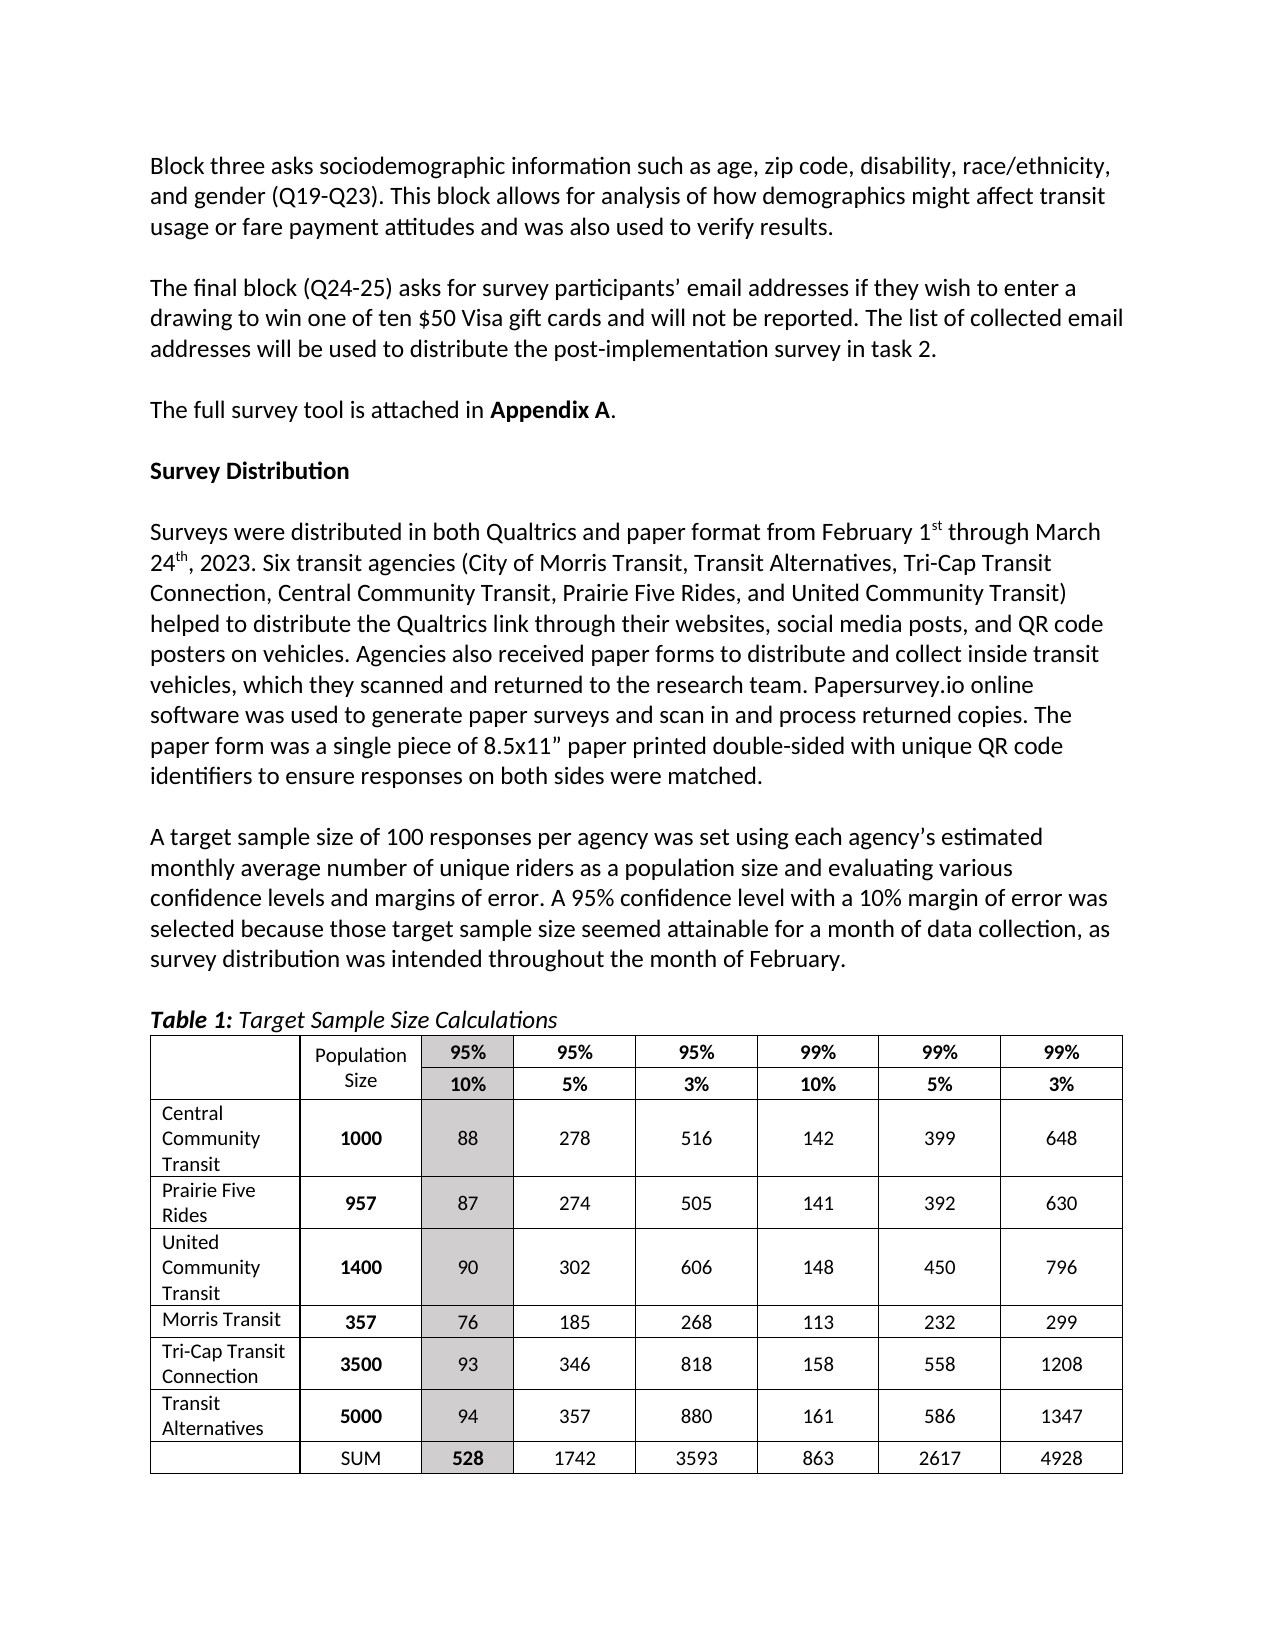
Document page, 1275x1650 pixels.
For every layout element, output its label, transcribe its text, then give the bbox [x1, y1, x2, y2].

table_cell 88 [422, 1100, 513, 1176]
table_cell 1742 [514, 1442, 635, 1473]
table_cell 1208 [1001, 1338, 1122, 1389]
table_cell 3% [1001, 1068, 1122, 1099]
table_cell 505 [636, 1177, 757, 1228]
table_cell 185 [514, 1306, 635, 1337]
table_cell Central Community Transit [151, 1100, 299, 1176]
table_cell 880 [636, 1390, 757, 1441]
table_header 95% [514, 1036, 635, 1067]
table_cell 1400 [301, 1229, 421, 1305]
table_cell [151, 1442, 299, 1473]
table_cell 5% [879, 1068, 1000, 1099]
table_cell 2617 [879, 1442, 1000, 1473]
table_cell 90 [422, 1229, 513, 1305]
table_cell 4928 [1001, 1442, 1122, 1473]
table_header 99% [1001, 1036, 1122, 1067]
table_cell 76 [422, 1306, 513, 1337]
table_cell 1000 [301, 1100, 421, 1176]
table_cell 299 [1001, 1306, 1122, 1337]
table_header [151, 1036, 299, 1099]
table_cell 5000 [301, 1390, 421, 1441]
table_cell 516 [636, 1100, 757, 1176]
table_cell 957 [301, 1177, 421, 1228]
table_cell 450 [879, 1229, 1000, 1305]
table_cell 586 [879, 1390, 1000, 1441]
table_cell 863 [758, 1442, 878, 1473]
table_cell 10% [422, 1068, 513, 1099]
table_cell 606 [636, 1229, 757, 1305]
table_cell SUM [301, 1442, 421, 1473]
table_cell 528 [422, 1442, 513, 1473]
table_cell 630 [1001, 1177, 1122, 1228]
table_cell 3500 [301, 1338, 421, 1389]
text The full survey tool is attached in Appendix A. [150, 394, 1125, 425]
table_cell 648 [1001, 1100, 1122, 1176]
table_cell 5% [514, 1068, 635, 1099]
table_cell 161 [758, 1390, 878, 1441]
table_cell 278 [514, 1100, 635, 1176]
table_cell 148 [758, 1229, 878, 1305]
table_cell 302 [514, 1229, 635, 1305]
text Table 1: Target Sample Size Calculations [150, 1004, 1125, 1035]
table_cell 93 [422, 1338, 513, 1389]
text The final block (Q24-25) asks for survey participants’ email addresses if they wish to enter a drawing to win one of ten $50 Visa gift cards and will not be reported. The list of collected email addresses will be used to distribute the post-implementation survey in task 2. [150, 272, 1125, 364]
table_cell 87 [422, 1177, 513, 1228]
table_cell Tri-Cap Transit Connection [151, 1338, 299, 1389]
table_cell 346 [514, 1338, 635, 1389]
table_cell 399 [879, 1100, 1000, 1176]
text A target sample size of 100 responses per agency was set using each agency’s estimated monthly average number of unique riders as a population size and evaluating various confidence levels and margins of error. A 95% confidence level with a 10% margin of error was selected because those target sample size seemed attainable for a month of data collection, as survey distribution was intended throughout the month of February. [150, 821, 1125, 974]
table_cell 558 [879, 1338, 1000, 1389]
table_cell 1347 [1001, 1390, 1122, 1441]
table_header 95% [422, 1036, 513, 1067]
text Block three asks sociodemographic information such as age, zip code, disability, race/ethnicity, and gender (Q19-Q23). This block allows for analysis of how demographics might affect transit usage or fare payment attitudes and was also used to verify results. [150, 150, 1125, 242]
table_cell 141 [758, 1177, 878, 1228]
table_cell 113 [758, 1306, 878, 1337]
table_cell 94 [422, 1390, 513, 1441]
table_header 99% [758, 1036, 878, 1067]
table_cell 142 [758, 1100, 878, 1176]
table_cell Transit Alternatives [151, 1390, 299, 1441]
text Surveys were distributed in both Qualtrics and paper format from February 1st through March 24th, 2023. Six transit agencies (City of Morris Transit, Transit Alternatives, Tri-Cap Transit Connection, Central Community Transit, Prairie Five Rides, and United Community Transit) helped to distribute the Qualtrics link through their websites, social media posts, and QR code posters on vehicles. Agencies also received paper forms to distribute and collect inside transit vehicles, which they scanned and returned to the research team. Papersurvey.io online software was used to generate paper surveys and scan in and process returned copies. The paper form was a single piece of 8.5x11” paper printed double-sided with unique QR code identifiers to ensure responses on both sides were matched. [150, 516, 1125, 791]
table_cell 232 [879, 1306, 1000, 1337]
table_cell 357 [514, 1390, 635, 1441]
table_cell 158 [758, 1338, 878, 1389]
table_cell 796 [1001, 1229, 1122, 1305]
table_cell 3593 [636, 1442, 757, 1473]
table_header Population Size [301, 1036, 421, 1099]
table_cell 392 [879, 1177, 1000, 1228]
table_cell Prairie Five Rides [151, 1177, 299, 1228]
table_header 99% [879, 1036, 1000, 1067]
table_cell 268 [636, 1306, 757, 1337]
table_cell 3% [636, 1068, 757, 1099]
table_cell 274 [514, 1177, 635, 1228]
table_cell 818 [636, 1338, 757, 1389]
table_cell 10% [758, 1068, 878, 1099]
table_cell United Community Transit [151, 1229, 299, 1305]
table_header 95% [636, 1036, 757, 1067]
table_cell 357 [301, 1306, 421, 1337]
table_cell Morris Transit [151, 1306, 299, 1337]
text Survey Distribution [150, 455, 1125, 486]
